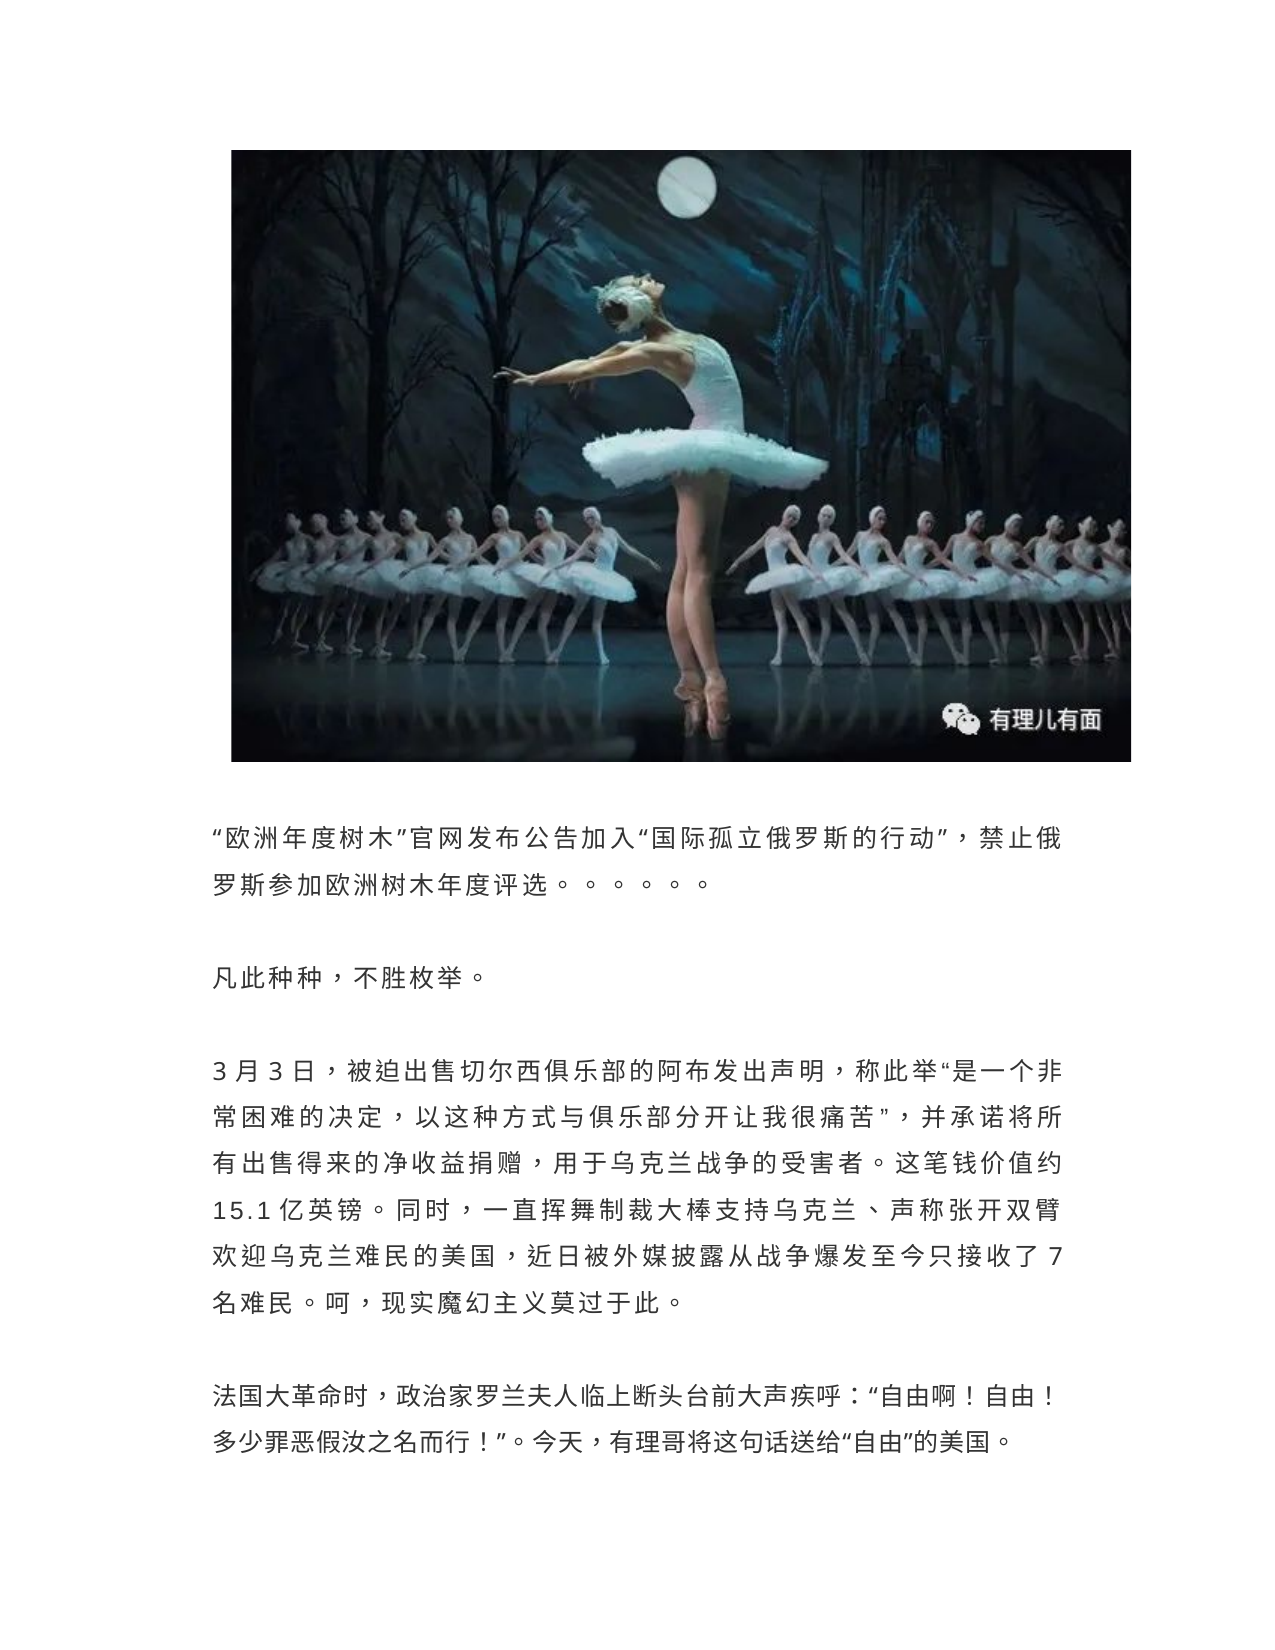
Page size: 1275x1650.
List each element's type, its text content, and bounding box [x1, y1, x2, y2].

text “欧洲年度树木”官网发布公告加入“国际孤立俄罗斯的行动”，禁止俄罗斯参加欧洲树木年度评选。。。。。。 [212, 808, 1062, 901]
text 法国大革命时，政治家罗兰夫人临上断头台前大声疾呼：“自由啊！自由！多少罪恶假汝之名而行！”。今天，有理哥将这句话送给“自由”的美国。 [212, 1366, 1062, 1459]
picture [231, 150, 1132, 762]
text 3月3日，被迫出售切尔西俱乐部的阿布发出声明，称此举“是一个非常困难的决定，以这种方式与俱乐部分开让我很痛苦”，并承诺将所有出售得来的净收益捐赠，用于乌克兰战争的受害者。这笔钱价值约15.1亿英镑。同时，一直挥舞制裁大棒支持乌克兰、声称张开双臂欢迎乌克兰难民的美国，近日被外媒披露从战争爆发至今只接收了7名难民。呵，现实魔幻主义莫过于此。 [212, 1041, 1062, 1319]
text 凡此种种，不胜枚举。 [212, 948, 1062, 994]
